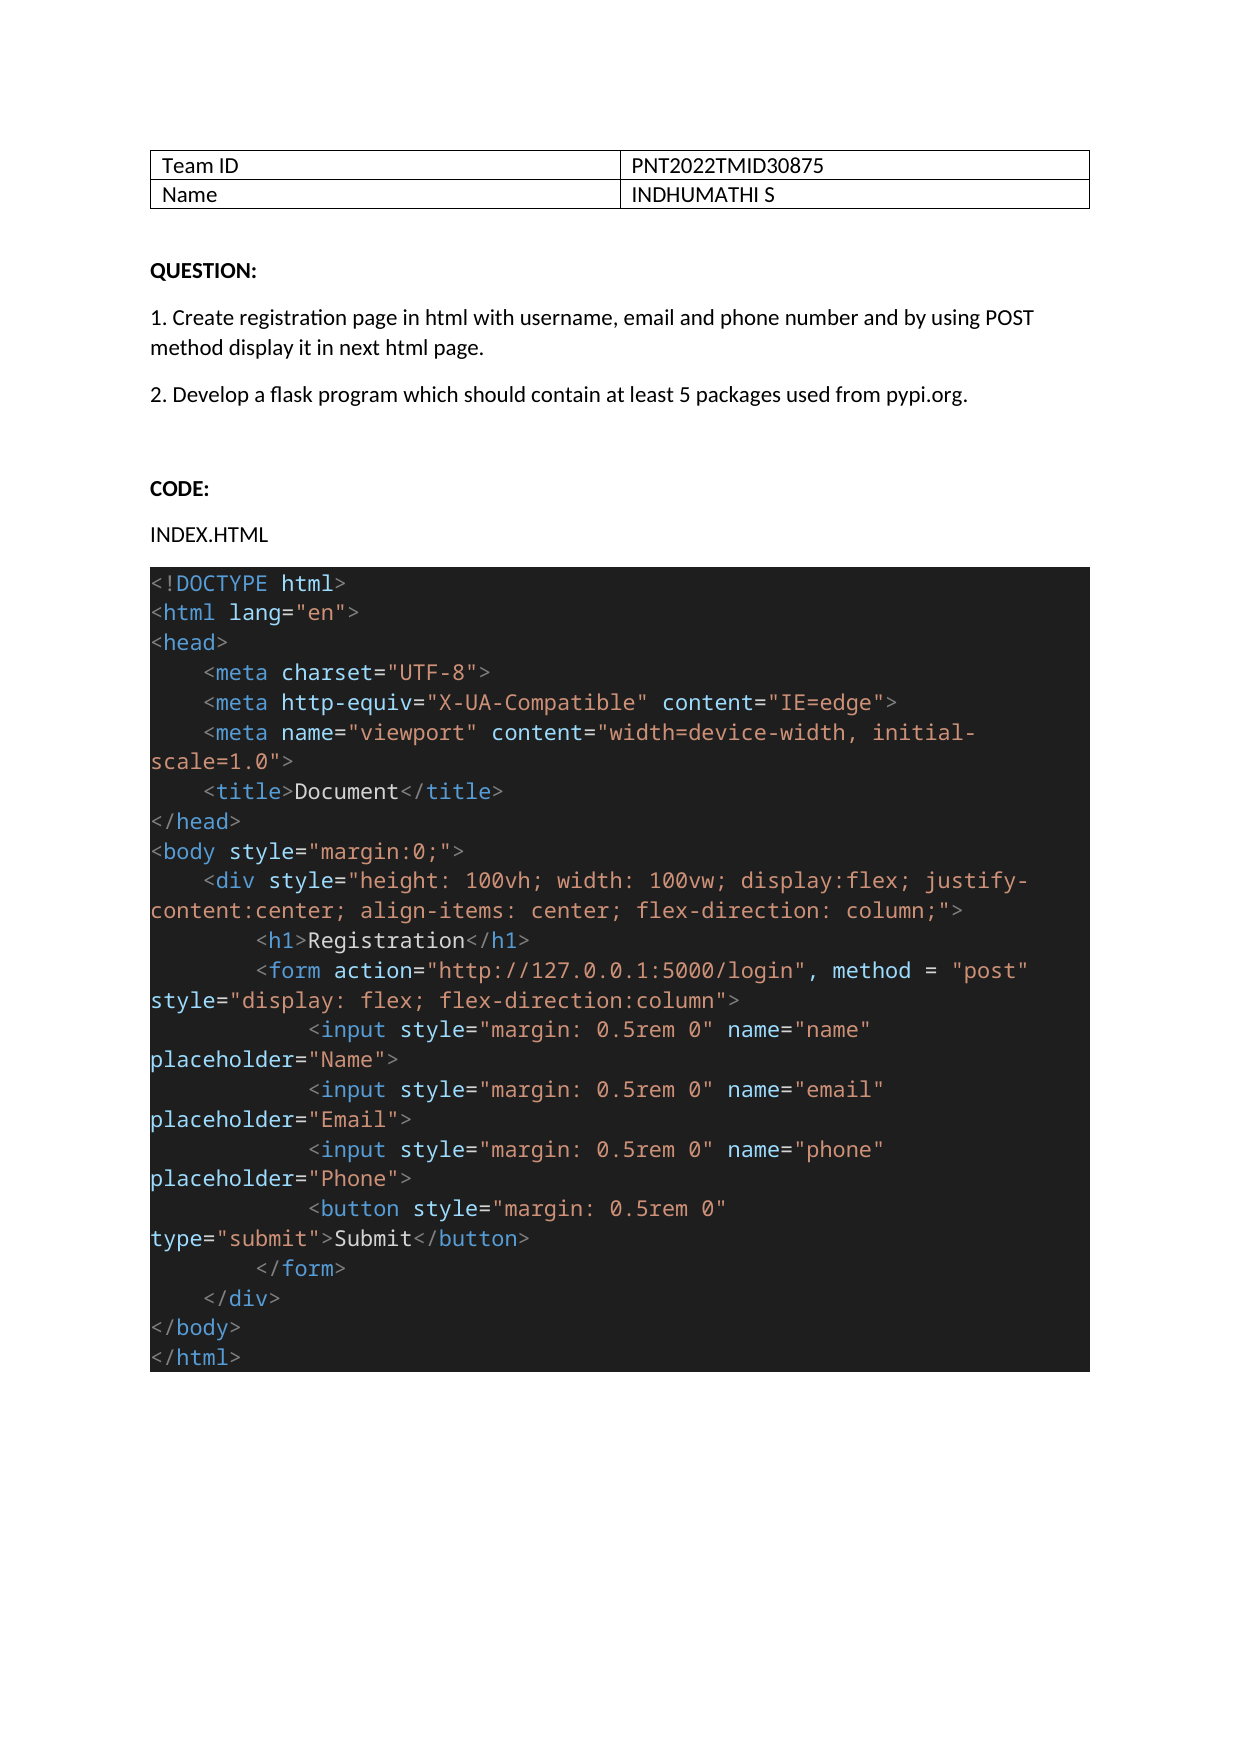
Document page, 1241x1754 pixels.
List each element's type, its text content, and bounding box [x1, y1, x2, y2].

text </body> [150, 1312, 1090, 1342]
text <meta name="viewport" content="width=device-width, initial-scale=1.0"> [150, 716, 1090, 776]
text 1. Create registration page in html with username, email and phone number and by using POST method display it in next html page. [150, 303, 1090, 361]
text <input style="margin: 0.5rem 0" name="email" placeholder="Email"> [150, 1074, 1090, 1133]
text <h1>Registration</h1> [150, 925, 1090, 955]
text <title>Document</title> [150, 776, 1090, 806]
text <meta http-equiv="X-UA-Compatible" content="IE=edge"> [150, 687, 1090, 716]
text <!DOCTYPE html> [150, 567, 1090, 597]
table_cell INDHUMATHI S [621, 180, 1089, 208]
text <div style="height: 100vh; width: 100vw; display:flex; justify-content:center; align-items: center; flex-direction: column;"> [150, 865, 1090, 925]
text <input style="margin: 0.5rem 0" name="phone" placeholder="Phone"> [150, 1133, 1090, 1193]
text </form> [150, 1253, 1090, 1282]
text <body style="margin:0;"> [150, 836, 1090, 865]
text </head> [150, 806, 1090, 836]
text </html> [150, 1342, 1090, 1372]
text <form action="http://127.0.0.1:5000/login", method = "post" style="display: flex; flex-direction:column"> [150, 955, 1090, 1014]
text INDEX.HTML [150, 521, 1090, 549]
text QUESTION: [150, 256, 1090, 284]
text 2. Develop a flask program which should contain at least 5 packages used from pypi.org. [150, 380, 1090, 408]
text <button style="margin: 0.5rem 0" type="submit">Submit</button> [150, 1193, 1090, 1253]
text <input style="margin: 0.5rem 0" name="name" placeholder="Name"> [150, 1014, 1090, 1074]
table_header Team ID [151, 151, 620, 179]
text </div> [150, 1282, 1090, 1312]
table_cell Name [151, 180, 620, 208]
text CODE: [150, 474, 1090, 502]
text <meta charset="UTF-8"> [150, 657, 1090, 687]
table_header PNT2022TMID30875 [621, 151, 1089, 179]
text <html lang="en"> [150, 597, 1090, 627]
text <head> [150, 627, 1090, 657]
